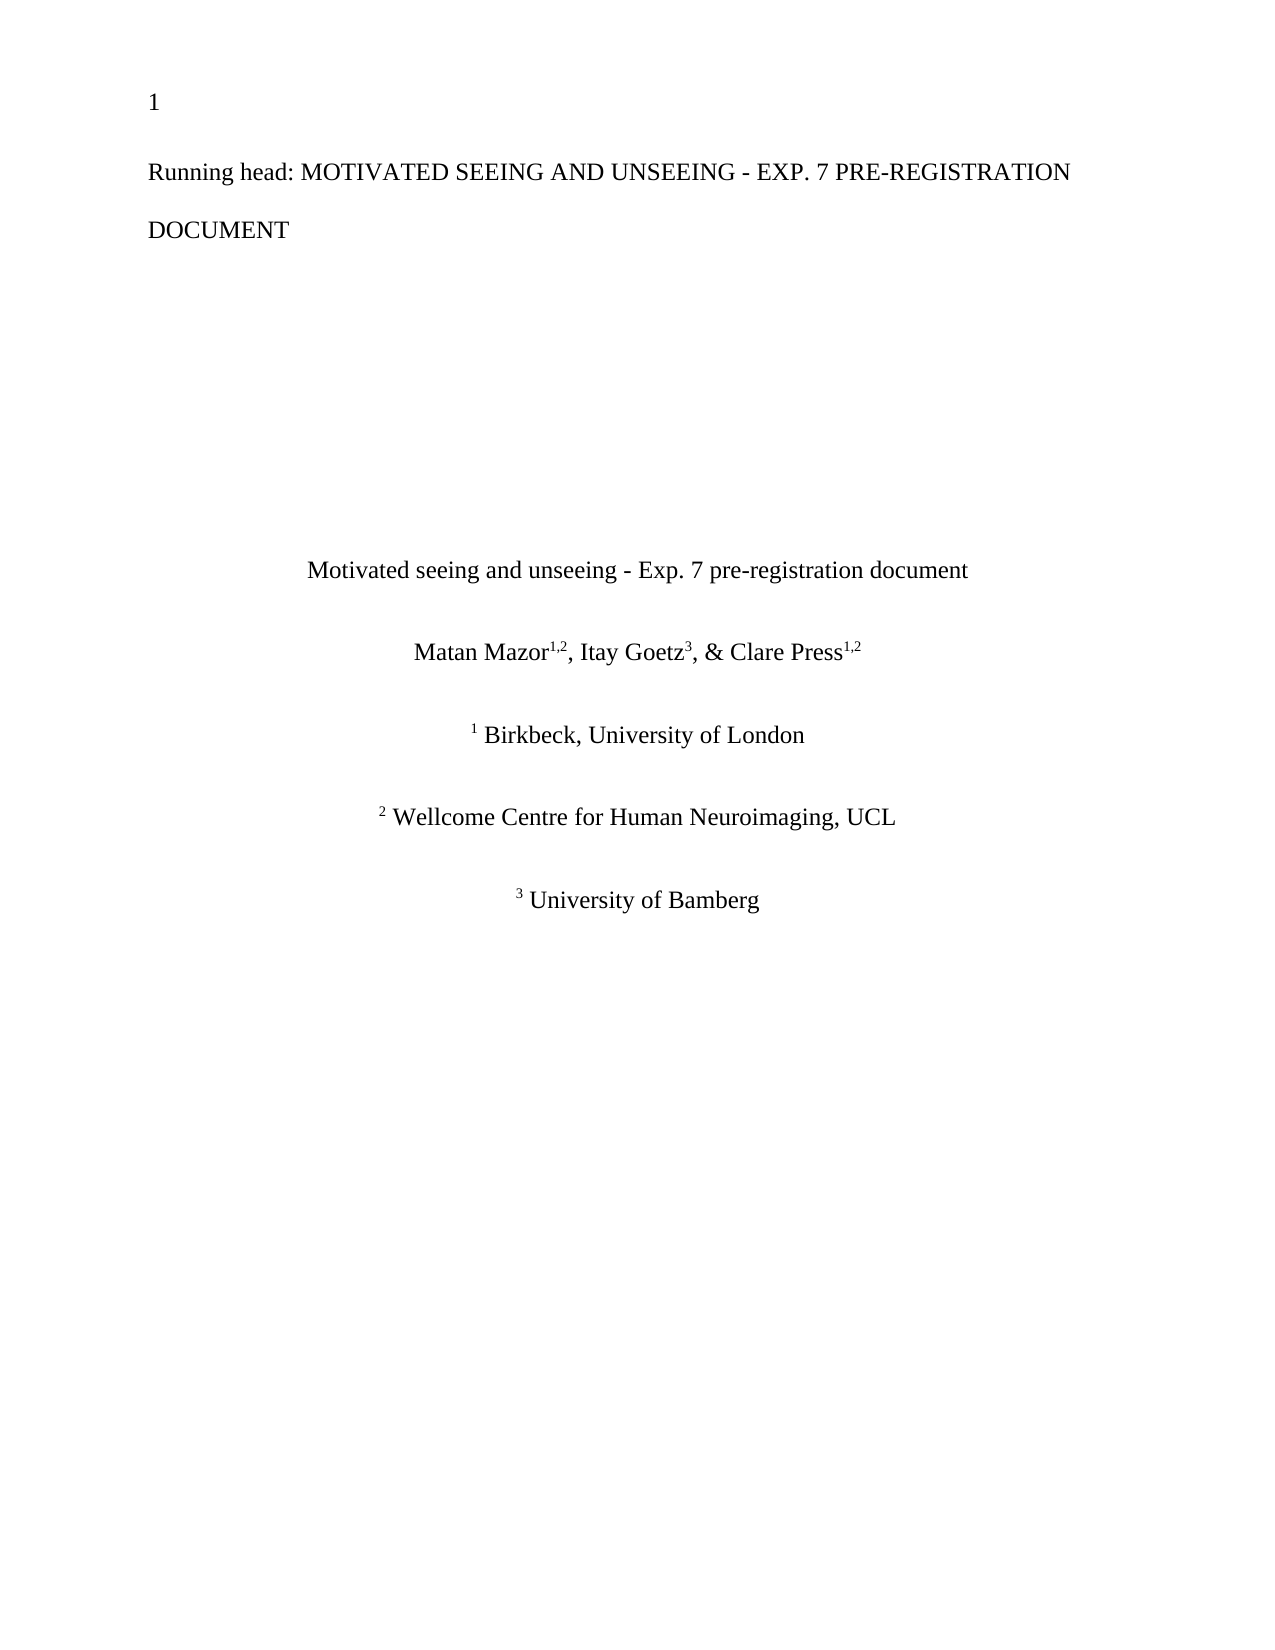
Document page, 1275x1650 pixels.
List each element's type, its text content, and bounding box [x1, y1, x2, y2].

text Matan Mazor1,2, Itay Goetz3, & Clare Press1,2 [148, 637, 1127, 666]
text 1 Birkbeck, University of London [148, 720, 1127, 749]
title Motivated seeing and unseeing - Exp. 7 pre-registration document [148, 555, 1127, 584]
text 2 Wellcome Centre for Human Neuroimaging, UCL [148, 802, 1127, 831]
text 3 University of Bamberg [148, 885, 1127, 914]
